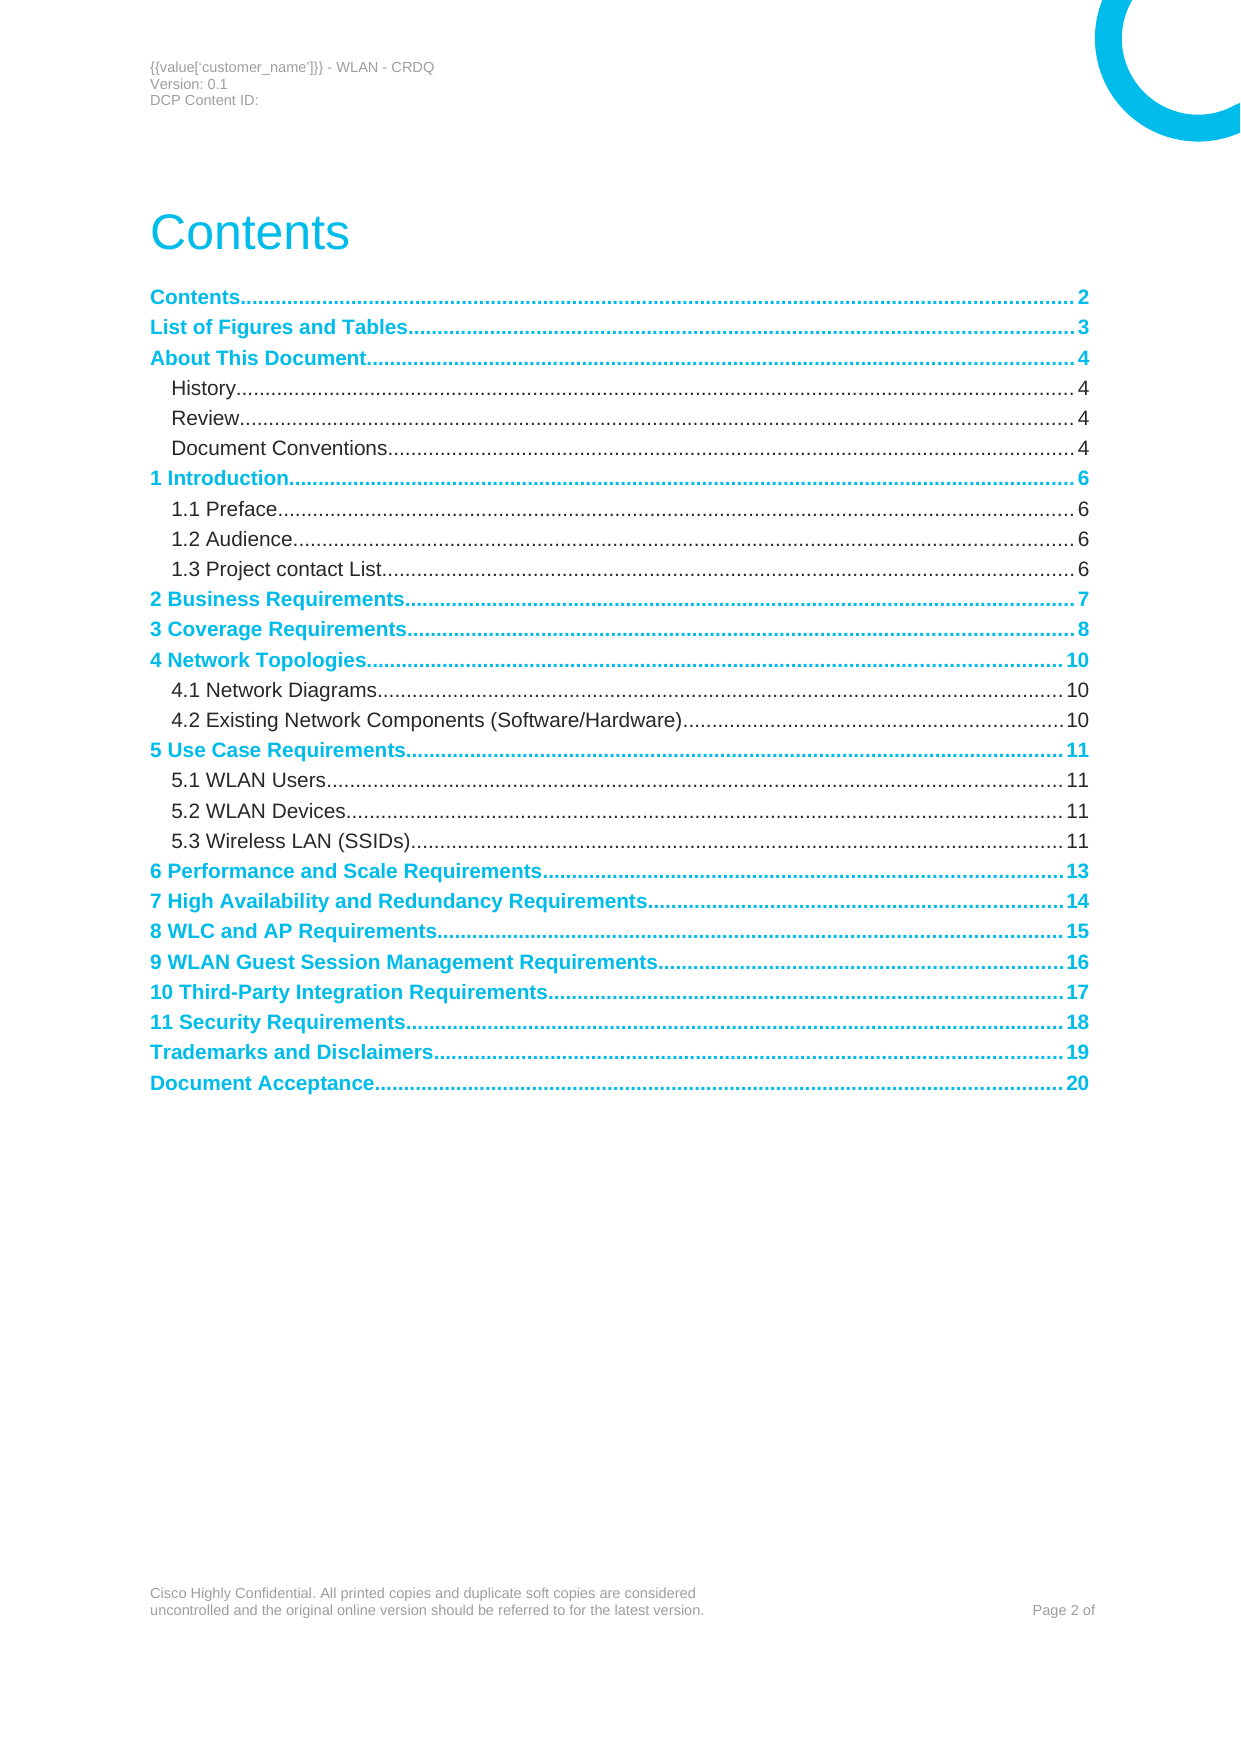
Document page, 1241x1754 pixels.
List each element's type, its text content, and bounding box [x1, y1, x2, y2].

text Review 4 [171, 406, 1090, 430]
text 6 Performance and Scale Requirements 13 [150, 859, 1090, 883]
text Document Acceptance 20 [150, 1070, 1090, 1094]
text About This Document 4 [150, 345, 1090, 369]
text Trademarks and Disclaimers 19 [150, 1040, 1090, 1064]
text 11 Security Requirements 18 [150, 1010, 1090, 1034]
text 1 Introduction 6 [150, 466, 1090, 490]
text 1.3 Project contact List 6 [171, 557, 1090, 581]
text 2 Business Requirements 7 [150, 587, 1090, 611]
text 5.3 Wireless LAN (SSIDs) 11 [171, 829, 1090, 853]
subtitle Contents [150, 202, 1090, 260]
text History 4 [171, 376, 1090, 399]
text 4.1 Network Diagrams 10 [171, 678, 1090, 702]
text 3 Coverage Requirements 8 [150, 617, 1090, 641]
text 4.2 Existing Network Components (Software/Hardware) 10 [171, 708, 1090, 732]
text 5 Use Case Requirements 11 [150, 738, 1090, 762]
text 8 WLC and AP Requirements 15 [150, 919, 1090, 943]
text Contents 2 [150, 285, 1090, 309]
text 5.2 WLAN Devices 11 [171, 798, 1090, 822]
text Document Conventions 4 [171, 436, 1090, 460]
text List of Figures and Tables 3 [150, 315, 1090, 339]
text 10 Third-Party Integration Requirements 17 [150, 980, 1090, 1004]
text 5.1 WLAN Users 11 [171, 768, 1090, 792]
text 1.2 Audience 6 [171, 527, 1090, 551]
text 4 Network Topologies 10 [150, 647, 1090, 671]
text 1.1 Preface 6 [171, 496, 1090, 520]
text 7 High Availability and Redundancy Requirements 14 [150, 889, 1090, 913]
text 9 WLAN Guest Session Management Requirements 16 [150, 949, 1090, 973]
